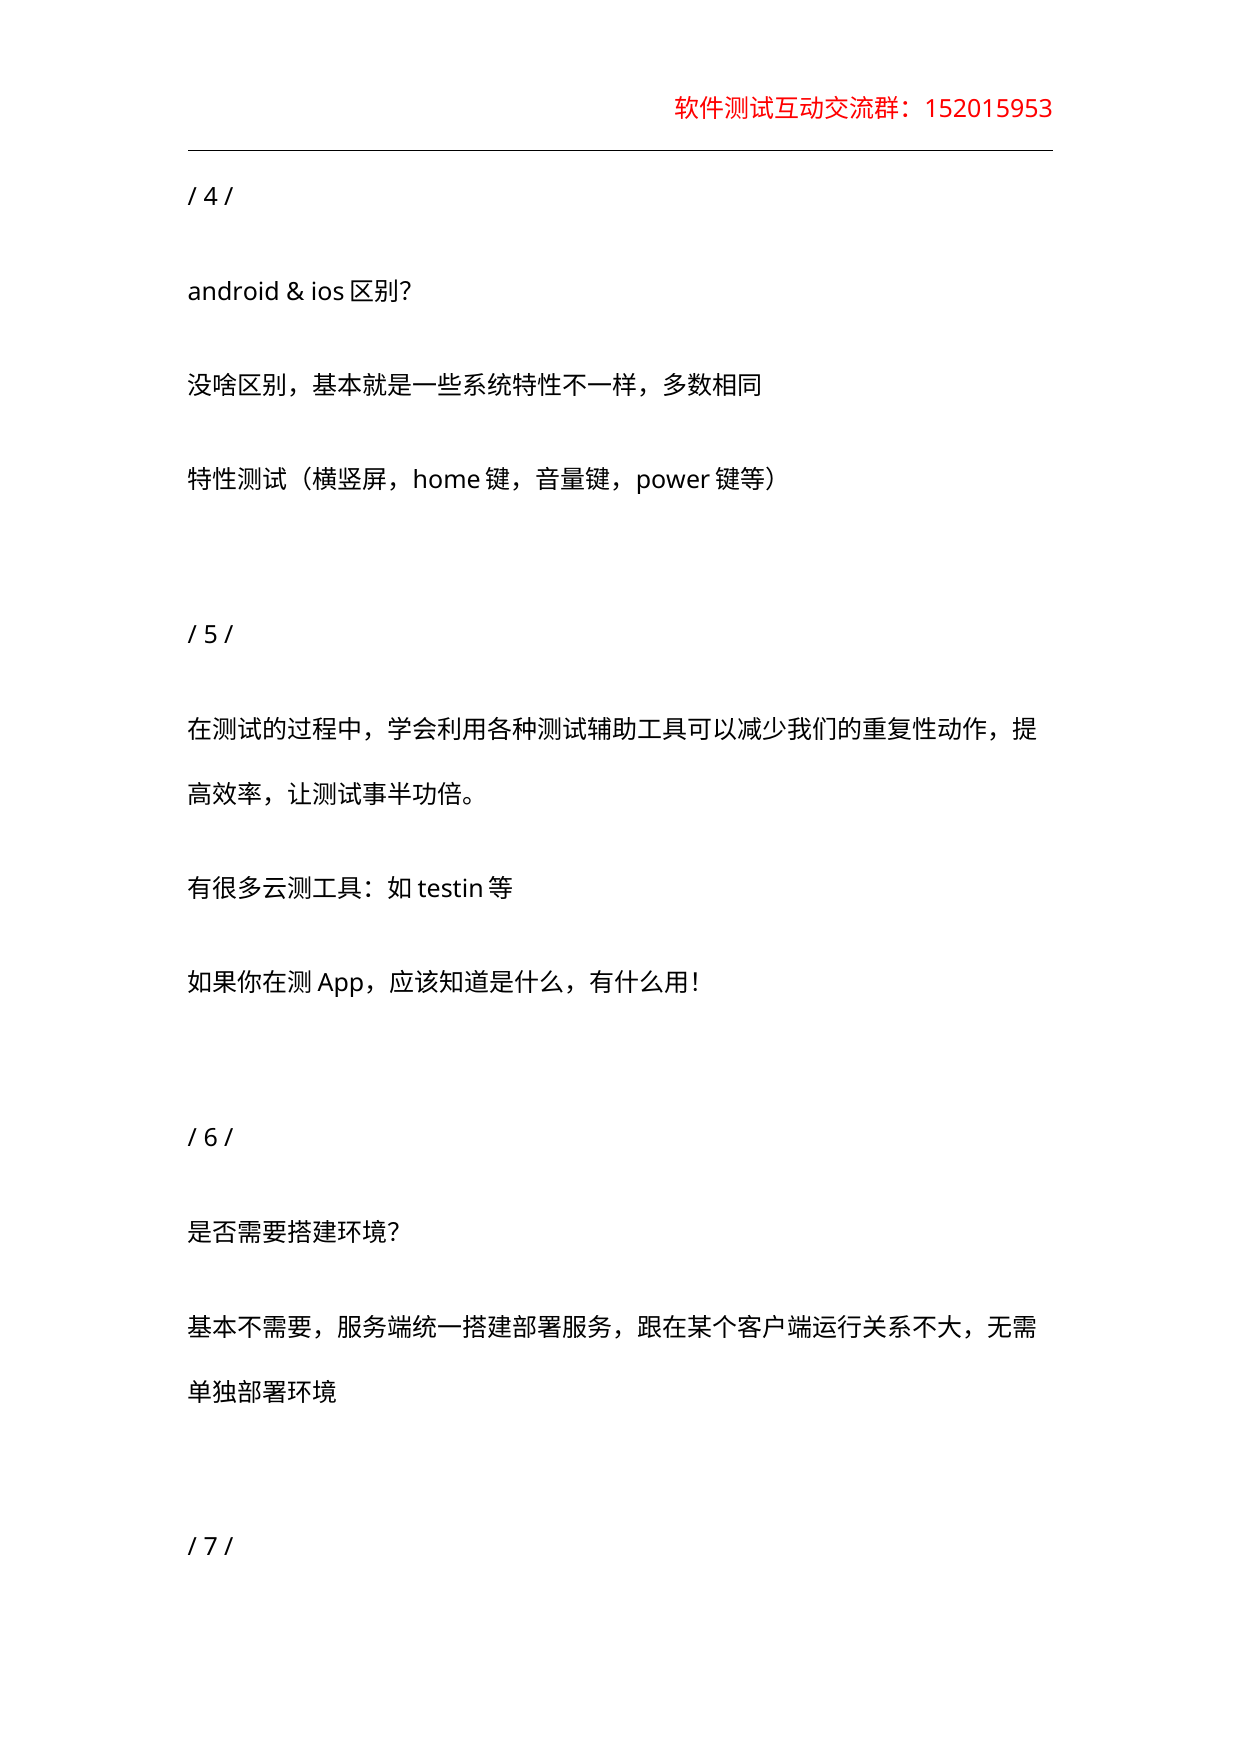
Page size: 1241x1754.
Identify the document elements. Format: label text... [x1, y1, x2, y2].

text 如果你在测App，应该知道是什么，有什么用！ [187, 948, 1053, 1013]
text / 6 / [187, 1104, 1053, 1169]
text 基本不需要，服务端统一搭建部署服务，跟在某个客户端运行关系不大，无需单独部署环境 [187, 1293, 1053, 1423]
text android & ios区别？ [187, 257, 1053, 322]
text 在测试的过程中，学会利用各种测试辅助工具可以减少我们的重复性动作，提高效率，让测试事半功倍。 [187, 695, 1053, 825]
text 有很多云测工具：如testin等 [187, 854, 1053, 919]
text / 5 / [187, 601, 1053, 666]
text / 4 / [187, 163, 1053, 228]
text / 7 / [187, 1513, 1053, 1578]
text 是否需要搭建环境？ [187, 1198, 1053, 1263]
text 特性测试（横竖屏，home键，音量键，power键等） [187, 445, 1053, 510]
text 没啥区别，基本就是一些系统特性不一样，多数相同 [187, 351, 1053, 416]
